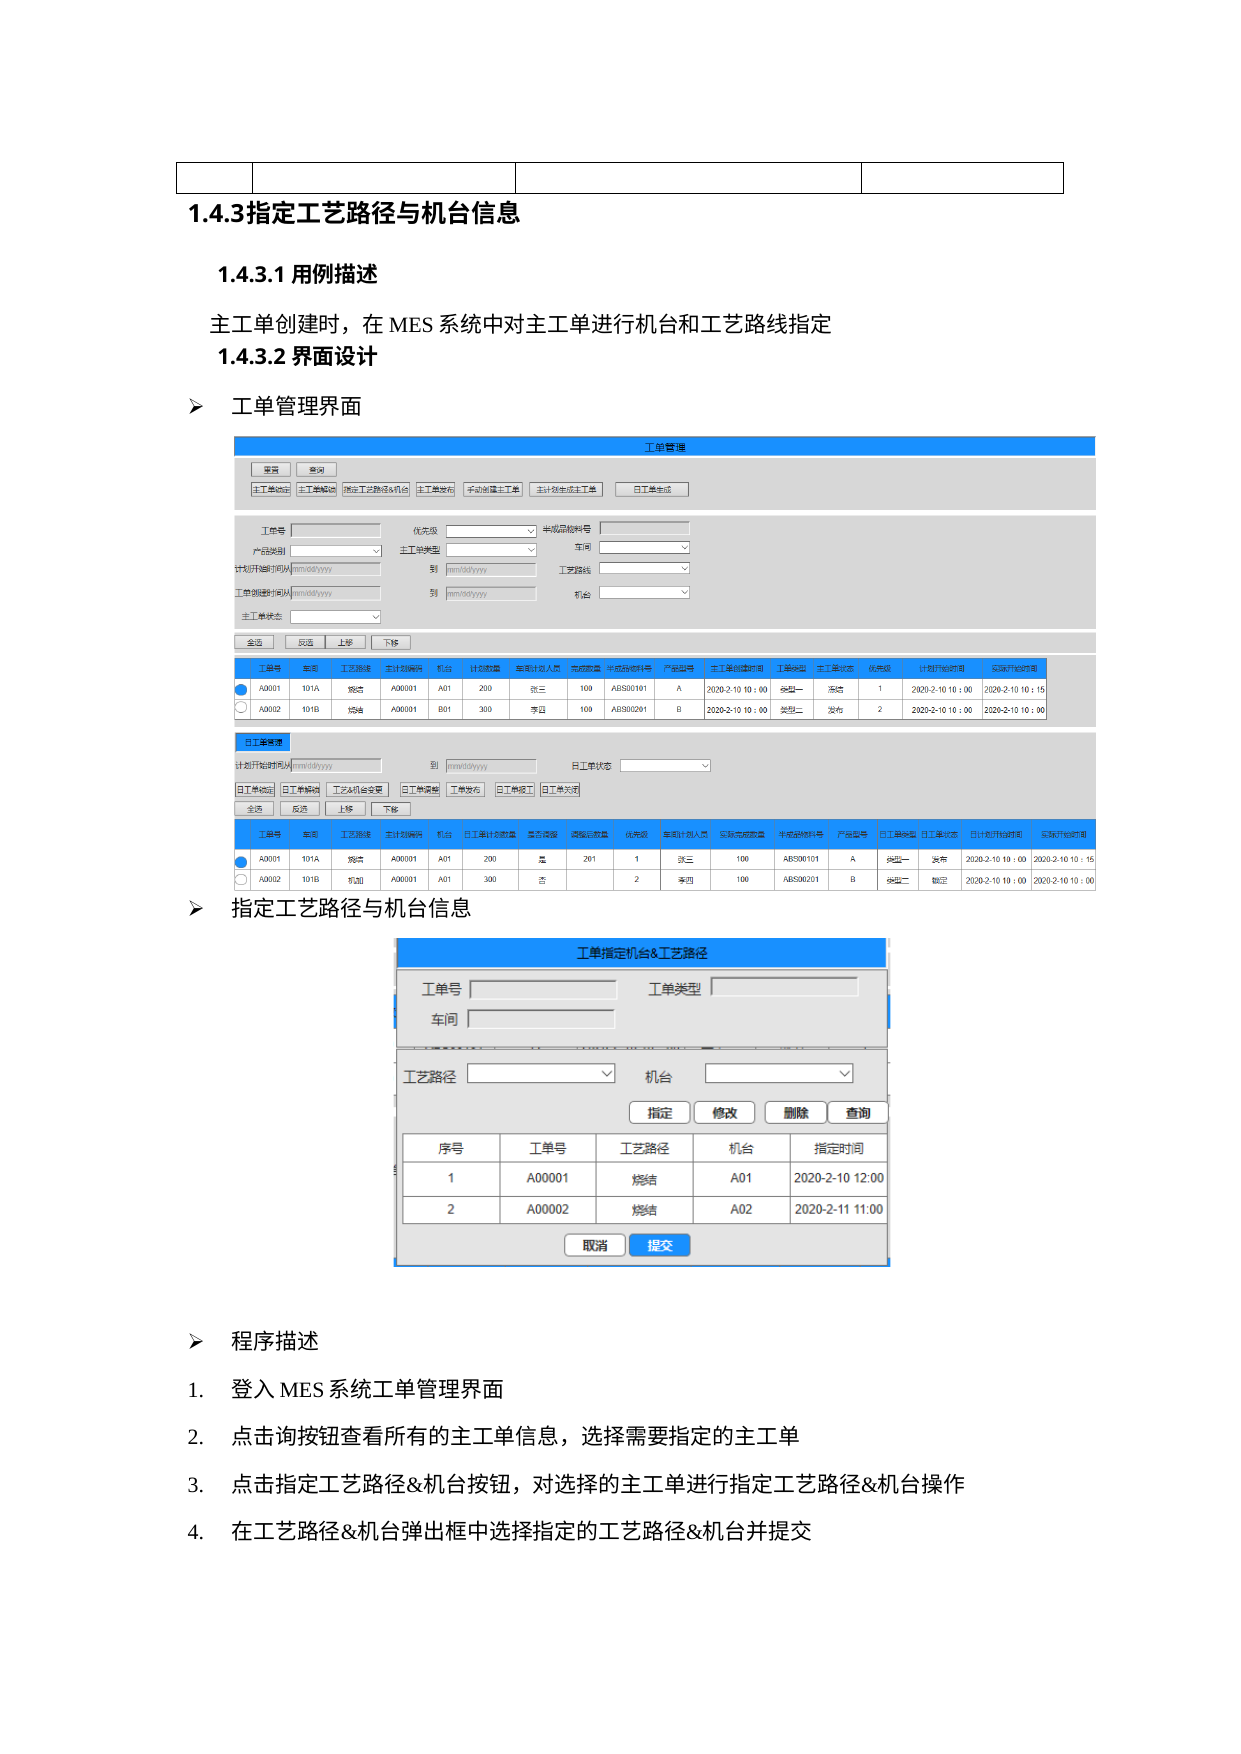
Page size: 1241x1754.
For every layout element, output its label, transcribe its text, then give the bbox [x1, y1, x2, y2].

table_cell [253, 163, 515, 193]
list 程序描述 [187, 1324, 1053, 1356]
list 登入MES系统工单管理界面 [187, 1372, 1053, 1403]
subtitle 用例描述 [217, 257, 1053, 288]
list 点击指定工艺路径&机台按钮，对选择的主工单进行指定工艺路径&机台操作 [187, 1467, 1053, 1498]
list 指定工艺路径与机台信息 [187, 891, 1053, 923]
table_cell [862, 163, 1063, 193]
picture [231, 436, 1097, 892]
table_cell [516, 163, 861, 193]
list 在工艺路径&机台弹出框中选择指定的工艺路径&机台并提交 [187, 1514, 1053, 1546]
text 主工单创建时，在MES系统中对主工单进行机台和工艺路线指定 [187, 306, 1053, 339]
table_cell [177, 163, 252, 193]
list 点击询按钮查看所有的主工单信息，选择需要指定的主工单 [187, 1419, 1053, 1451]
list 工单管理界面 [187, 389, 1053, 420]
picture [393, 938, 891, 1267]
subtitle 指定工艺路径与机台信息 [187, 194, 1053, 230]
subtitle 界面设计 [217, 339, 1053, 371]
